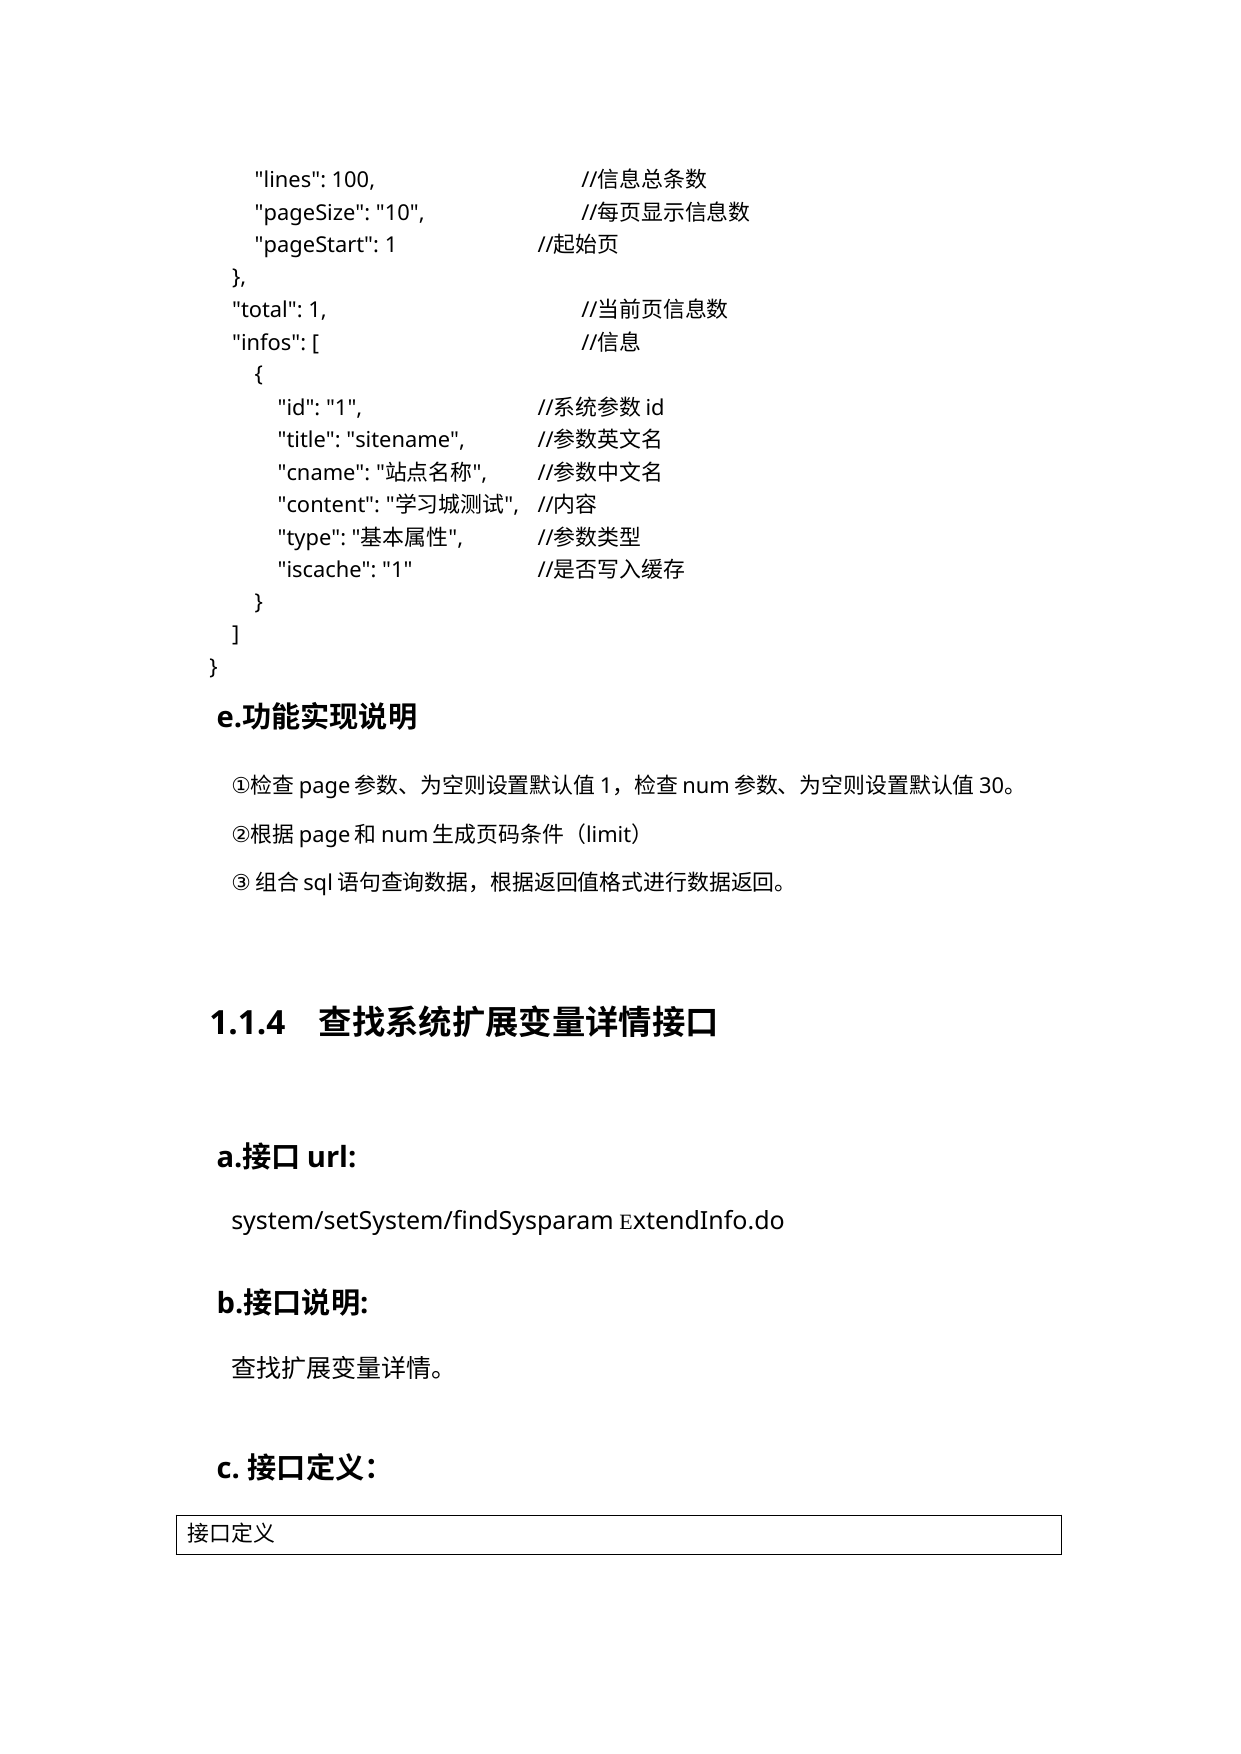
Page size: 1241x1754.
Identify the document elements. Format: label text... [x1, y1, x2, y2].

text c. 接口定义： [187, 1433, 1053, 1498]
text 查找系统扩展变量详情接口 [209, 988, 1031, 1053]
text "pageSize": "10", //每页显示信息数 [187, 194, 1053, 227]
text ] [187, 617, 1053, 649]
text "cname": "站点名称", //参数中文名 [187, 454, 1053, 487]
text "type": "基本属性", //参数类型 [187, 519, 1053, 552]
text } [187, 649, 1053, 682]
text system/setSystem/findSysparam ExtendInfo.do [187, 1187, 1053, 1252]
text "infos": [ //信息 [187, 324, 1053, 357]
text ①检查page参数、为空则设置默认值1，检查num参数、为空则设置默认值30。 [231, 768, 1053, 801]
text ②根据page和num生成页码条件（limit） [187, 816, 1053, 849]
table_header 接口定义 [177, 1516, 1061, 1554]
text "id": "1", //系统参数id [187, 389, 1053, 422]
text "content": "学习城测试", //内容 [187, 487, 1053, 519]
text "title": "sitename", //参数英文名 [187, 422, 1053, 454]
text }, [187, 259, 1053, 292]
text "iscache": "1" //是否写入缓存 [187, 552, 1053, 584]
text "lines": 100, //信息总条数 [187, 162, 1053, 194]
text "pageStart": 1 //起始页 [187, 227, 1053, 259]
text "total": 1, //当前页信息数 [187, 292, 1053, 324]
text b.接口说明: [187, 1269, 1053, 1334]
text 查找扩展变量详情。 [187, 1334, 1053, 1399]
text ③组合sql语句查询数据，根据返回值格式进行数据返回。 [187, 865, 1053, 897]
text e.功能实现说明 [187, 682, 1053, 747]
text { [187, 357, 1053, 389]
text } [187, 584, 1053, 617]
text a.接口url: [187, 1122, 1053, 1187]
